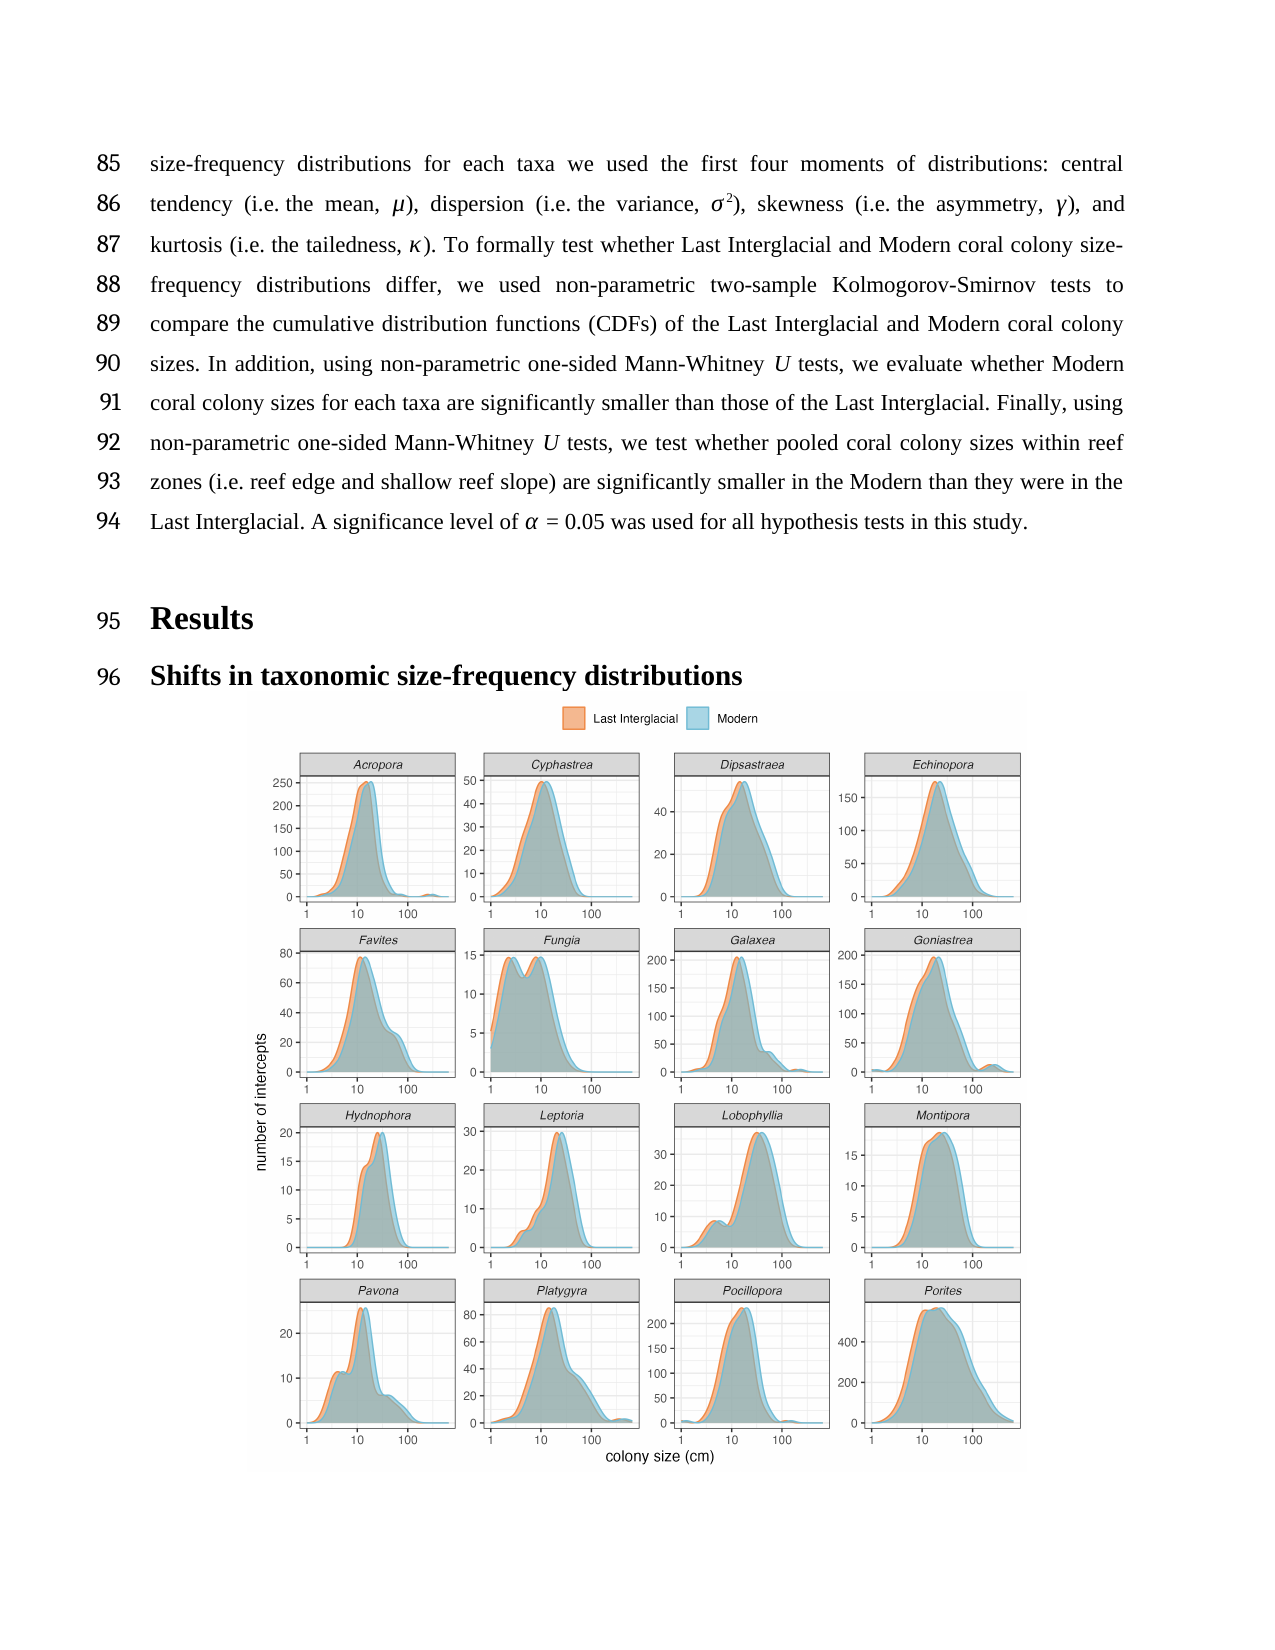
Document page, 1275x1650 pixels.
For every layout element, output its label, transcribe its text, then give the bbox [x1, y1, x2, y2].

picture [247, 691, 1028, 1472]
subtitle Shifts in taxonomic size-frequency distributions [150, 658, 1125, 691]
subtitle Results [150, 598, 1125, 637]
